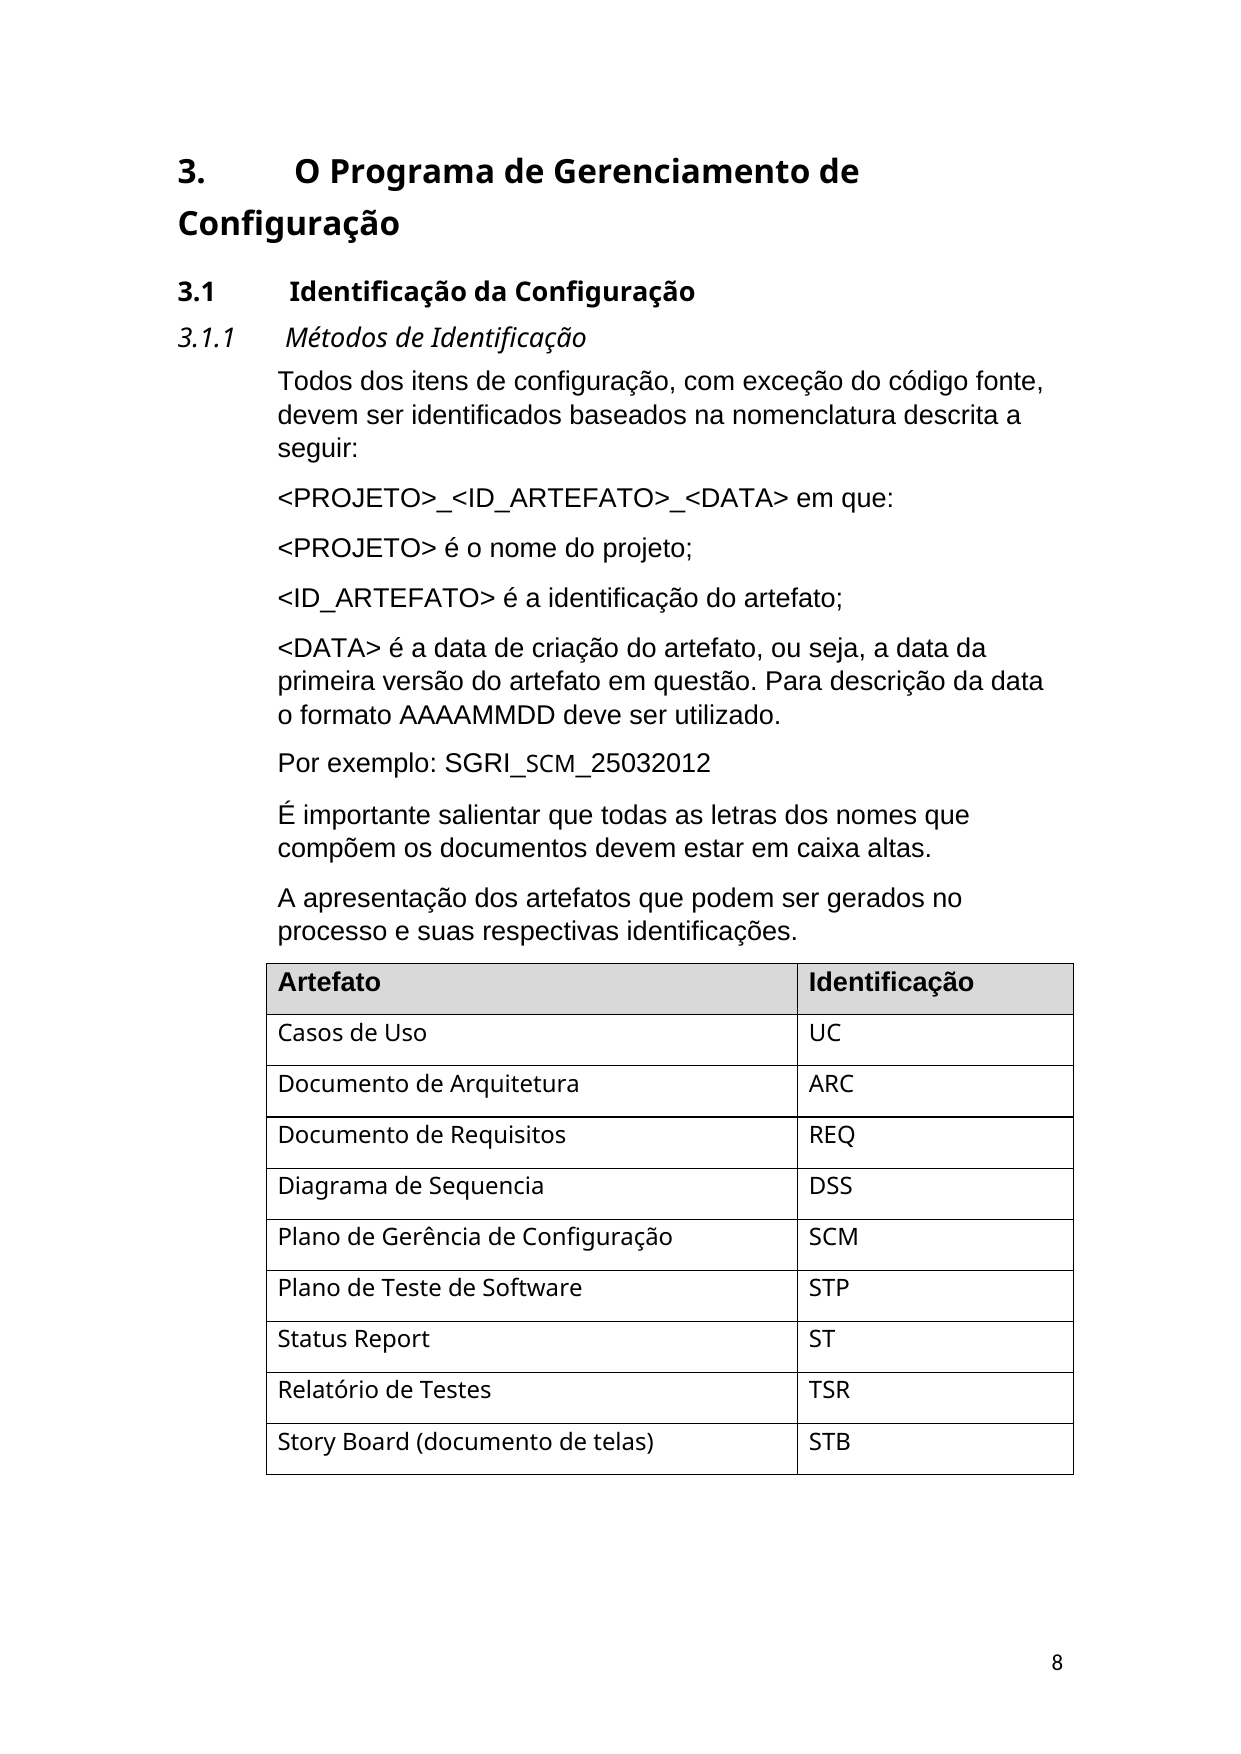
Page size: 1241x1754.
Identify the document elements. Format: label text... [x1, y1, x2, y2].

table_cell UC [798, 1015, 1073, 1065]
table_cell Documento de Requisitos [267, 1118, 797, 1167]
table_cell ST [798, 1322, 1073, 1372]
text É importante salientar que todas as letras dos nomes que compõem os documentos devem estar em caixa altas. [277, 797, 1063, 863]
text 3.1 Identificação da Configuração [177, 273, 1063, 310]
table_cell DSS [798, 1169, 1073, 1218]
text <PROJETO> é o nome do projeto; [277, 530, 1063, 563]
table_cell Status Report [267, 1322, 797, 1372]
table_cell Story Board (documento de telas) [267, 1424, 797, 1474]
table_header Artefato [267, 964, 797, 1014]
table_cell Plano de Gerência de Configuração [267, 1220, 797, 1269]
table_cell TSR [798, 1373, 1073, 1423]
table_cell ARC [798, 1066, 1073, 1116]
table_cell Documento de Arquitetura [267, 1066, 797, 1116]
table_cell Diagrama de Sequencia [267, 1169, 797, 1218]
table_cell REQ [798, 1118, 1073, 1167]
text 3.1.1 Métodos de Identificação [177, 318, 1063, 355]
text A apresentação dos artefatos que podem ser gerados no processo e suas respectivas identificações. [277, 880, 1063, 947]
table_cell Relatório de Testes [267, 1373, 797, 1423]
table_cell Casos de Uso [267, 1015, 797, 1065]
text <PROJETO>_<ID_ARTEFATO>_<DATA> em que: [277, 480, 1063, 513]
text Por exemplo: SGRI_SCM_25032012 [277, 747, 1063, 780]
table_cell Plano de Teste de Software [267, 1271, 797, 1321]
text <DATA> é a data de criação do artefato, ou seja, a data da primeira versão do artefato em questão. Para descrição da data o formato AAAAMMDD deve ser utilizado. [277, 630, 1063, 730]
table_cell SCM [798, 1220, 1073, 1269]
text Todos dos itens de configuração, com exceção do código fonte, devem ser identificados baseados na nomenclatura descrita a seguir: [277, 363, 1063, 463]
text 3. O Programa de Gerenciamento de Configuração [177, 148, 1063, 245]
table_cell STB [798, 1424, 1073, 1474]
table_header Identificação [798, 964, 1073, 1014]
text <ID_ARTEFATO> é a identificação do artefato; [277, 580, 1063, 613]
table_cell STP [798, 1271, 1073, 1321]
